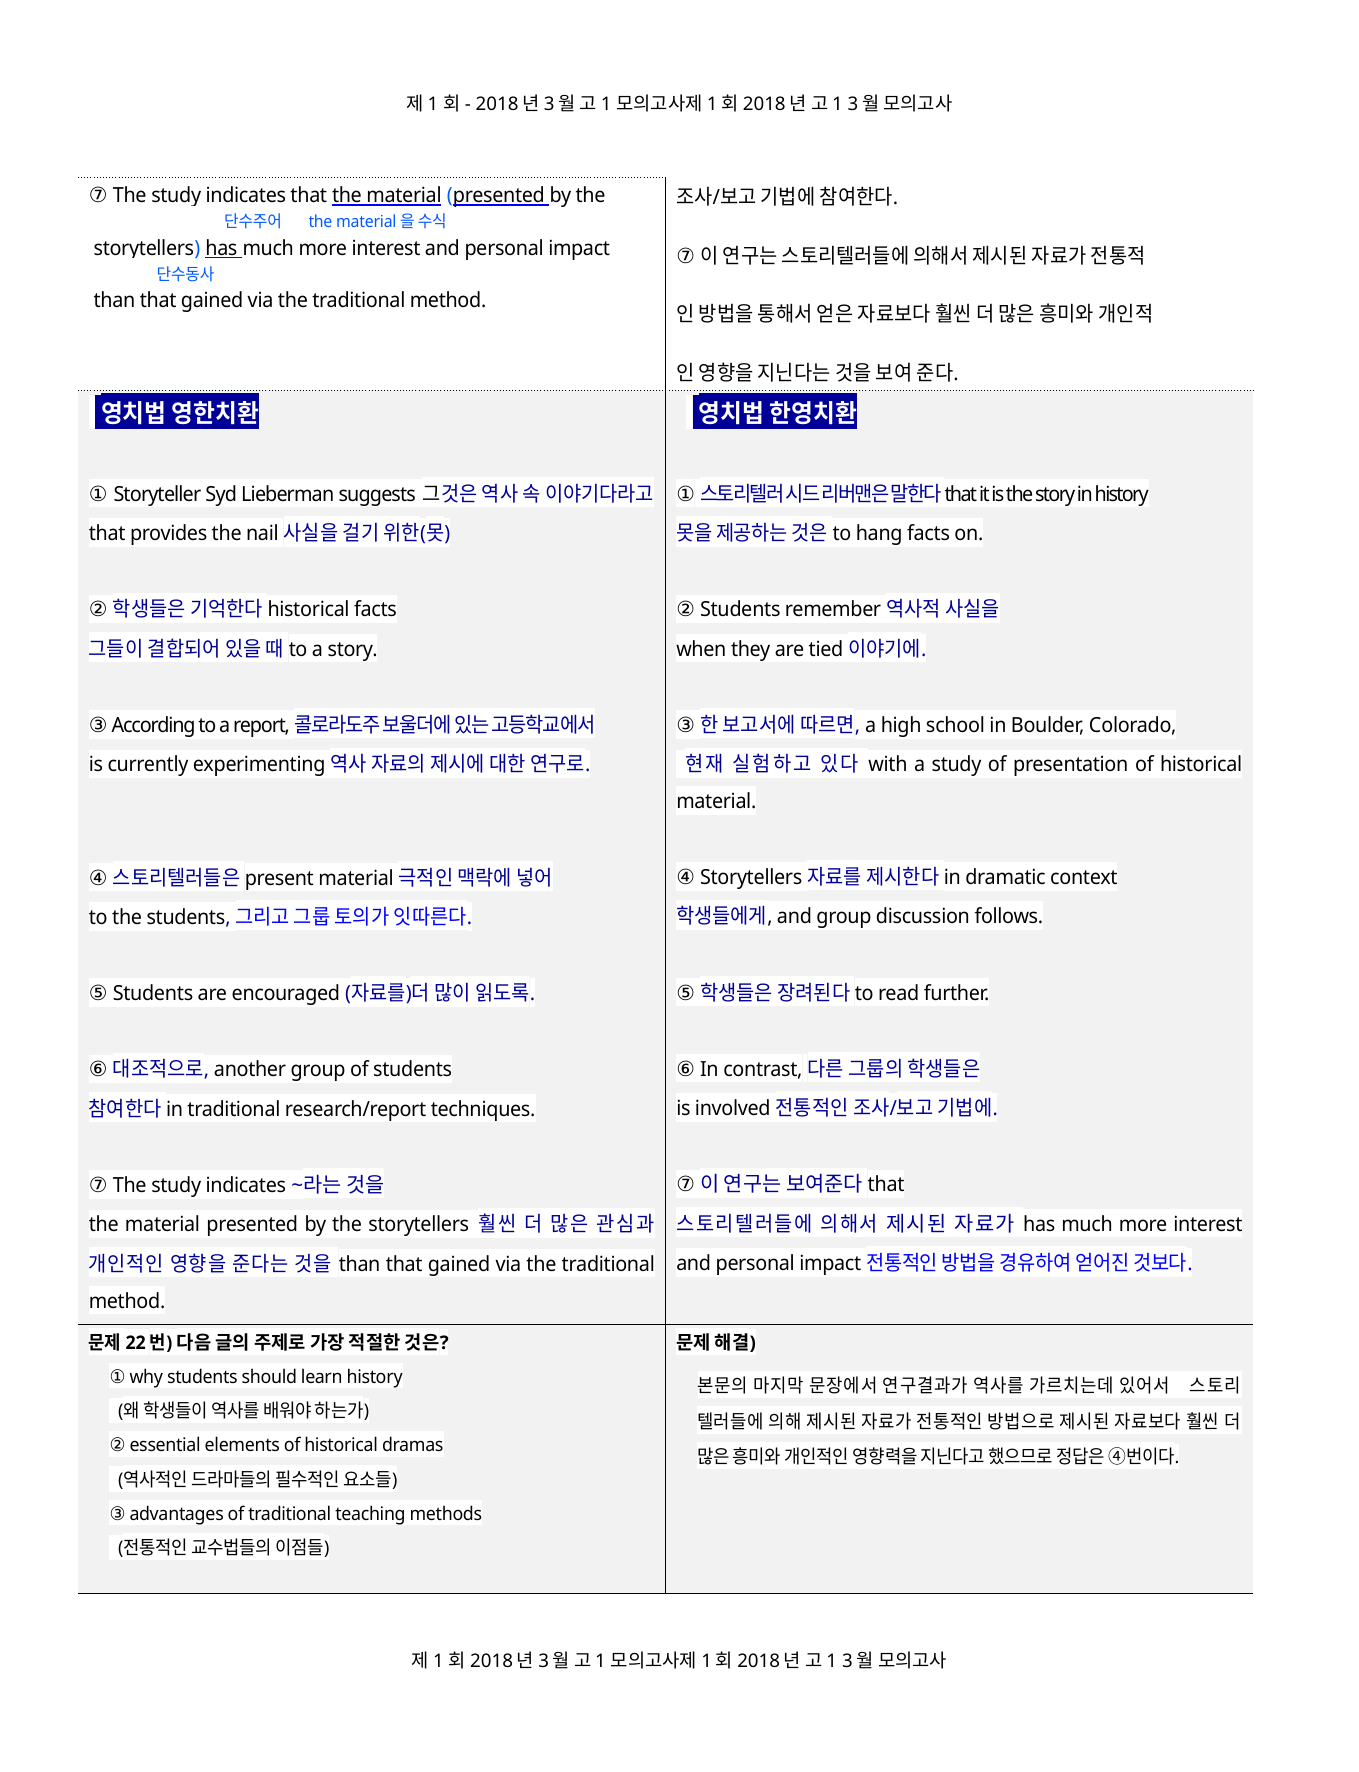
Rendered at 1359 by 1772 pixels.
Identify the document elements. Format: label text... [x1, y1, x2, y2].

table_cell 영치법 한영치환 ① 스토리텔러 시드 리버맨은 말한다 that it is the story in history 못을 제공하는 것은 to hang facts on. ② Students remember 역사적 사실을 when they are tied 이야기에. ③ 한 보고서에 따르면, a high school in Boulder, Colorado, 현재 실험하고 있다 with a study of presentation of historical material. ④ Storytellers 자료를 제시한다 in dramatic context 학생들에게, and group discussion follows. ⑤ 학생들은 장려된다 to read further. ⑥ In contrast, 다른 그룹의 학생들은 is involved 전통적인 조사/보고 기법에. ⑦ 이 연구는 보여준다 that 스토리텔러들에 의해서 제시된 자료가 has much more interest and personal impact 전통적인 방법을 경유하여 얻어진 것보다. [666, 390, 1253, 1324]
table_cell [78, 1325, 665, 1593]
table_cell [666, 1325, 1253, 1593]
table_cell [78, 177, 665, 389]
table_cell 영치법 영한치환 ① Storyteller Syd Lieberman suggests 그것은 역사 속 이야기다라고 that provides the nail 사실을 걸기 위한(못) ② 학생들은 기억한다 historical facts 그들이 결합되어 있을 때 to a story. ③ According to a report, 콜로라도주 보울더에 있는 고등학교에서 is currently experimenting 역사 자료의 제시에 대한 연구로. ④ 스토리텔러들은 present material 극적인 맥락에 넣어 to the students, 그리고 그룹 토의가 잇따른다. ⑤ Students are encouraged (자료를)더 많이 읽도록. ⑥ 대조적으로, another group of students 참여한다 in traditional research/report techniques. ⑦ The study indicates ~라는 것을 the material presented by the storytellers 훨씬 더 많은 관심과 개인적인 영향을 준다는 것을 than that gained via the traditional method. [78, 390, 665, 1324]
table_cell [666, 177, 1253, 389]
